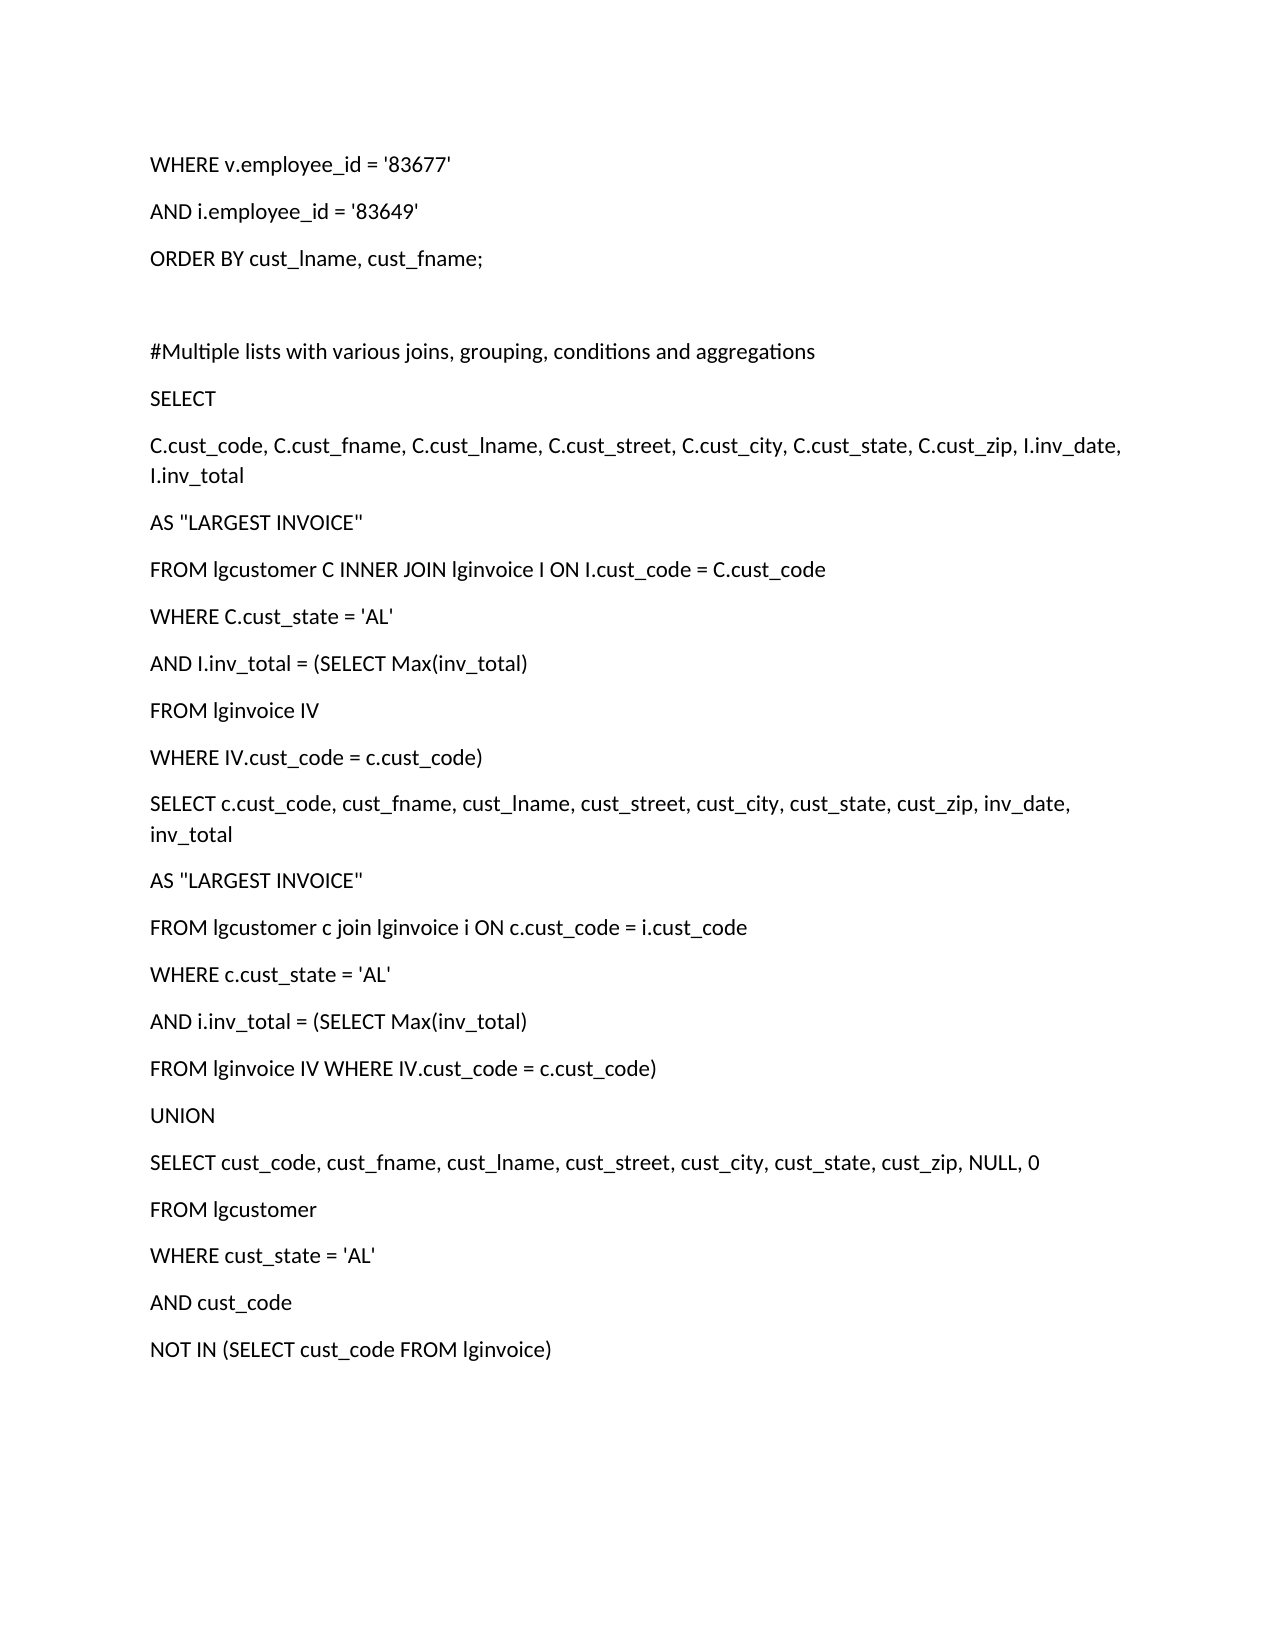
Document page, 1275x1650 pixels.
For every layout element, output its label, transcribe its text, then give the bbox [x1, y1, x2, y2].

text WHERE cust_state = 'AL' [150, 1242, 1125, 1270]
text FROM lginvoice IV [150, 696, 1125, 724]
text AS "LARGEST INVOICE" [150, 508, 1125, 536]
text AS "LARGEST INVOICE" [150, 867, 1125, 895]
text WHERE c.cust_state = 'AL' [150, 960, 1125, 988]
text WHERE C.cust_state = 'AL' [150, 602, 1125, 630]
text AND I.inv_total = (SELECT Max(inv_total) [150, 649, 1125, 677]
text NOT IN (SELECT cust_code FROM lginvoice) [150, 1335, 1125, 1363]
text FROM lgcustomer [150, 1195, 1125, 1223]
text WHERE IV.cust_code = c.cust_code) [150, 743, 1125, 771]
text AND i.employee_id = '83649' [150, 197, 1125, 225]
text #Multiple lists with various joins, grouping, conditions and aggregations [150, 337, 1125, 366]
text AND cust_code [150, 1288, 1125, 1317]
text C.cust_code, C.cust_fname, C.cust_lname, C.cust_street, C.cust_city, C.cust_state, C.cust_zip, I.inv_date, I.inv_total [150, 431, 1125, 489]
text SELECT c.cust_code, cust_fname, cust_lname, cust_street, cust_city, cust_state, cust_zip, inv_date, inv_total [150, 789, 1125, 848]
text FROM lgcustomer C INNER JOIN lginvoice I ON I.cust_code = C.cust_code [150, 555, 1125, 583]
text SELECT [150, 384, 1125, 412]
text FROM lgcustomer c join lginvoice i ON c.cust_code = i.cust_code [150, 913, 1125, 942]
text FROM lginvoice IV WHERE IV.cust_code = c.cust_code) [150, 1054, 1125, 1082]
text UNION [150, 1101, 1125, 1129]
text SELECT cust_code, cust_fname, cust_lname, cust_street, cust_city, cust_state, cust_zip, NULL, 0 [150, 1148, 1125, 1176]
text ORDER BY cust_lname, cust_fname; [150, 244, 1125, 272]
text AND i.inv_total = (SELECT Max(inv_total) [150, 1007, 1125, 1035]
text WHERE v.employee_id = '83677' [150, 150, 1125, 178]
